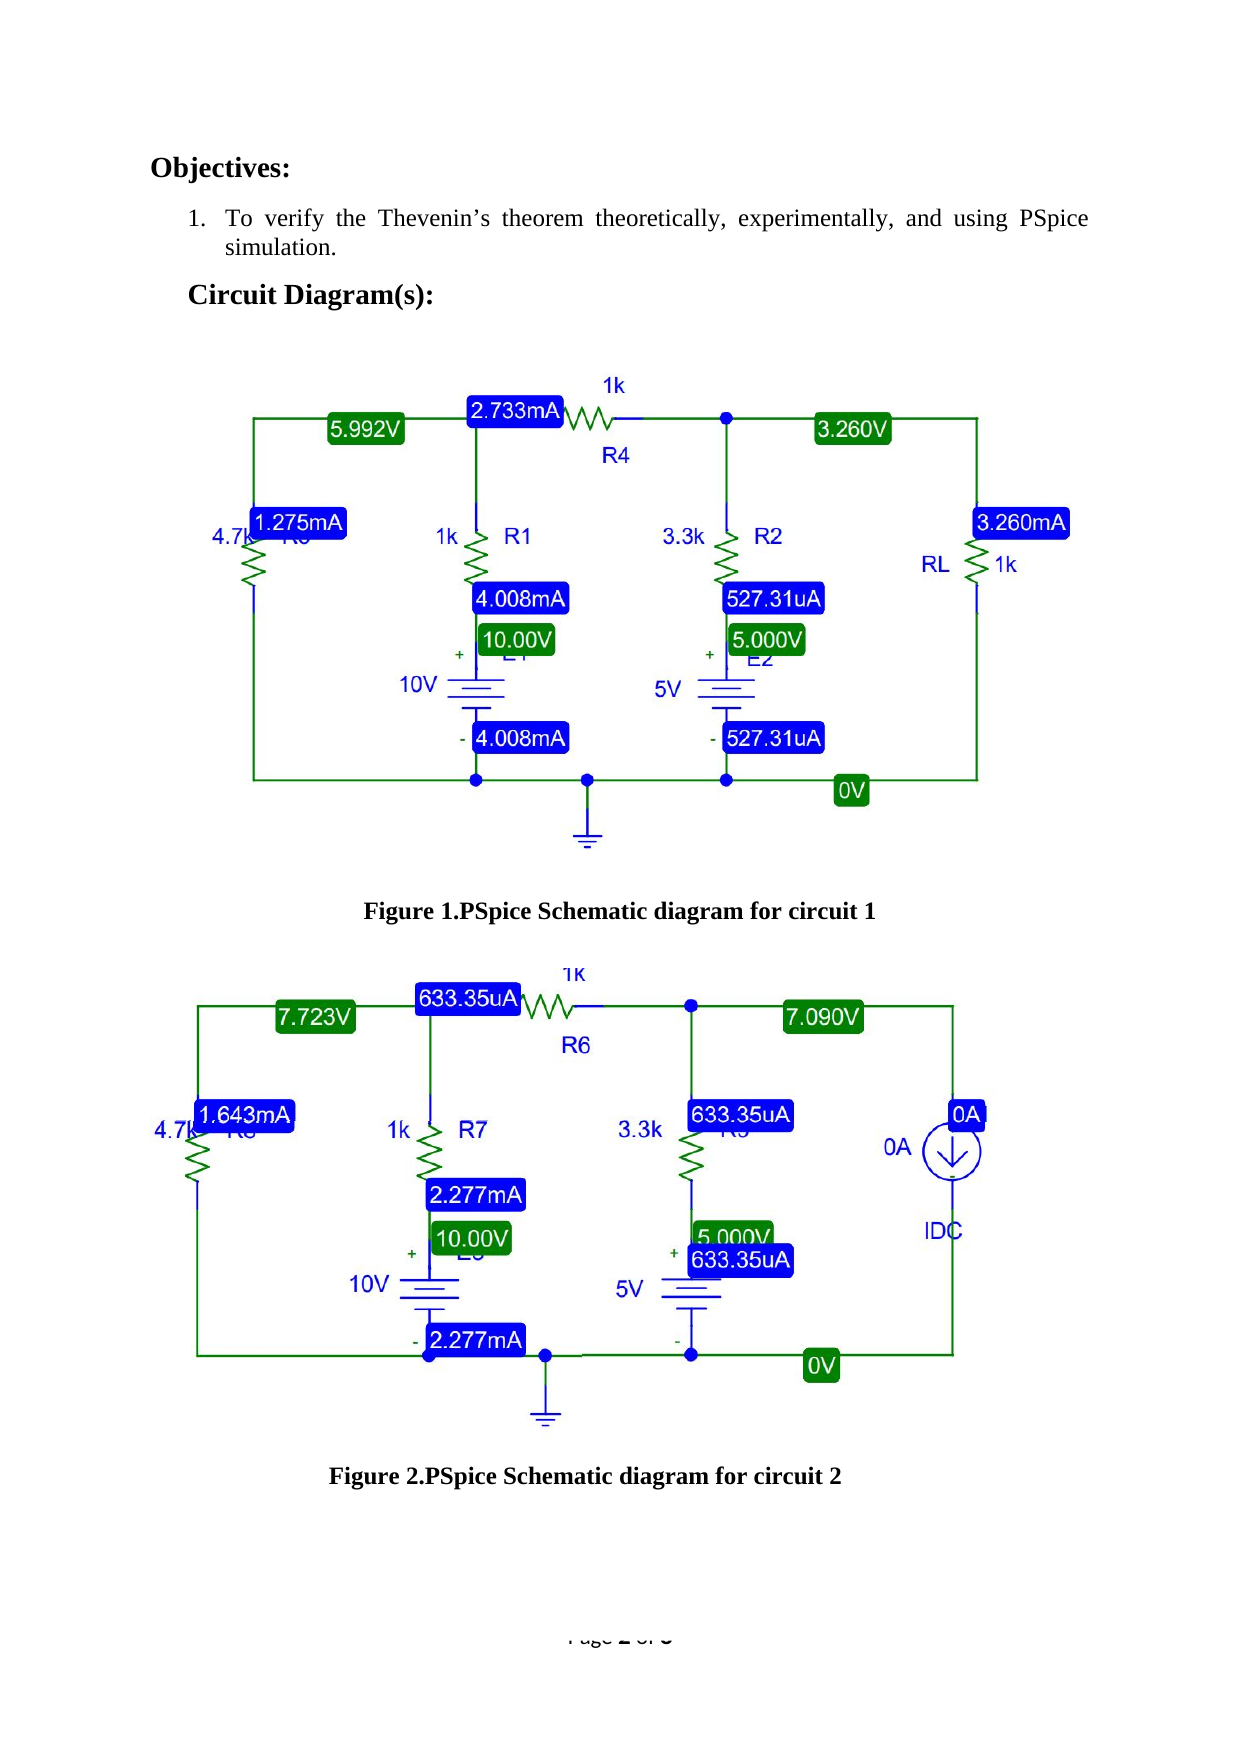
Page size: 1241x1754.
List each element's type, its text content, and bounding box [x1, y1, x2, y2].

list To verify the Thevenin’s theorem theoretically, experimentally, and using PSpice simulation. [187, 203, 1090, 260]
text Circuit Diagram(s): [187, 277, 1090, 311]
picture [150, 334, 1091, 883]
picture [150, 968, 1021, 1452]
text Objectives: [150, 150, 1090, 183]
